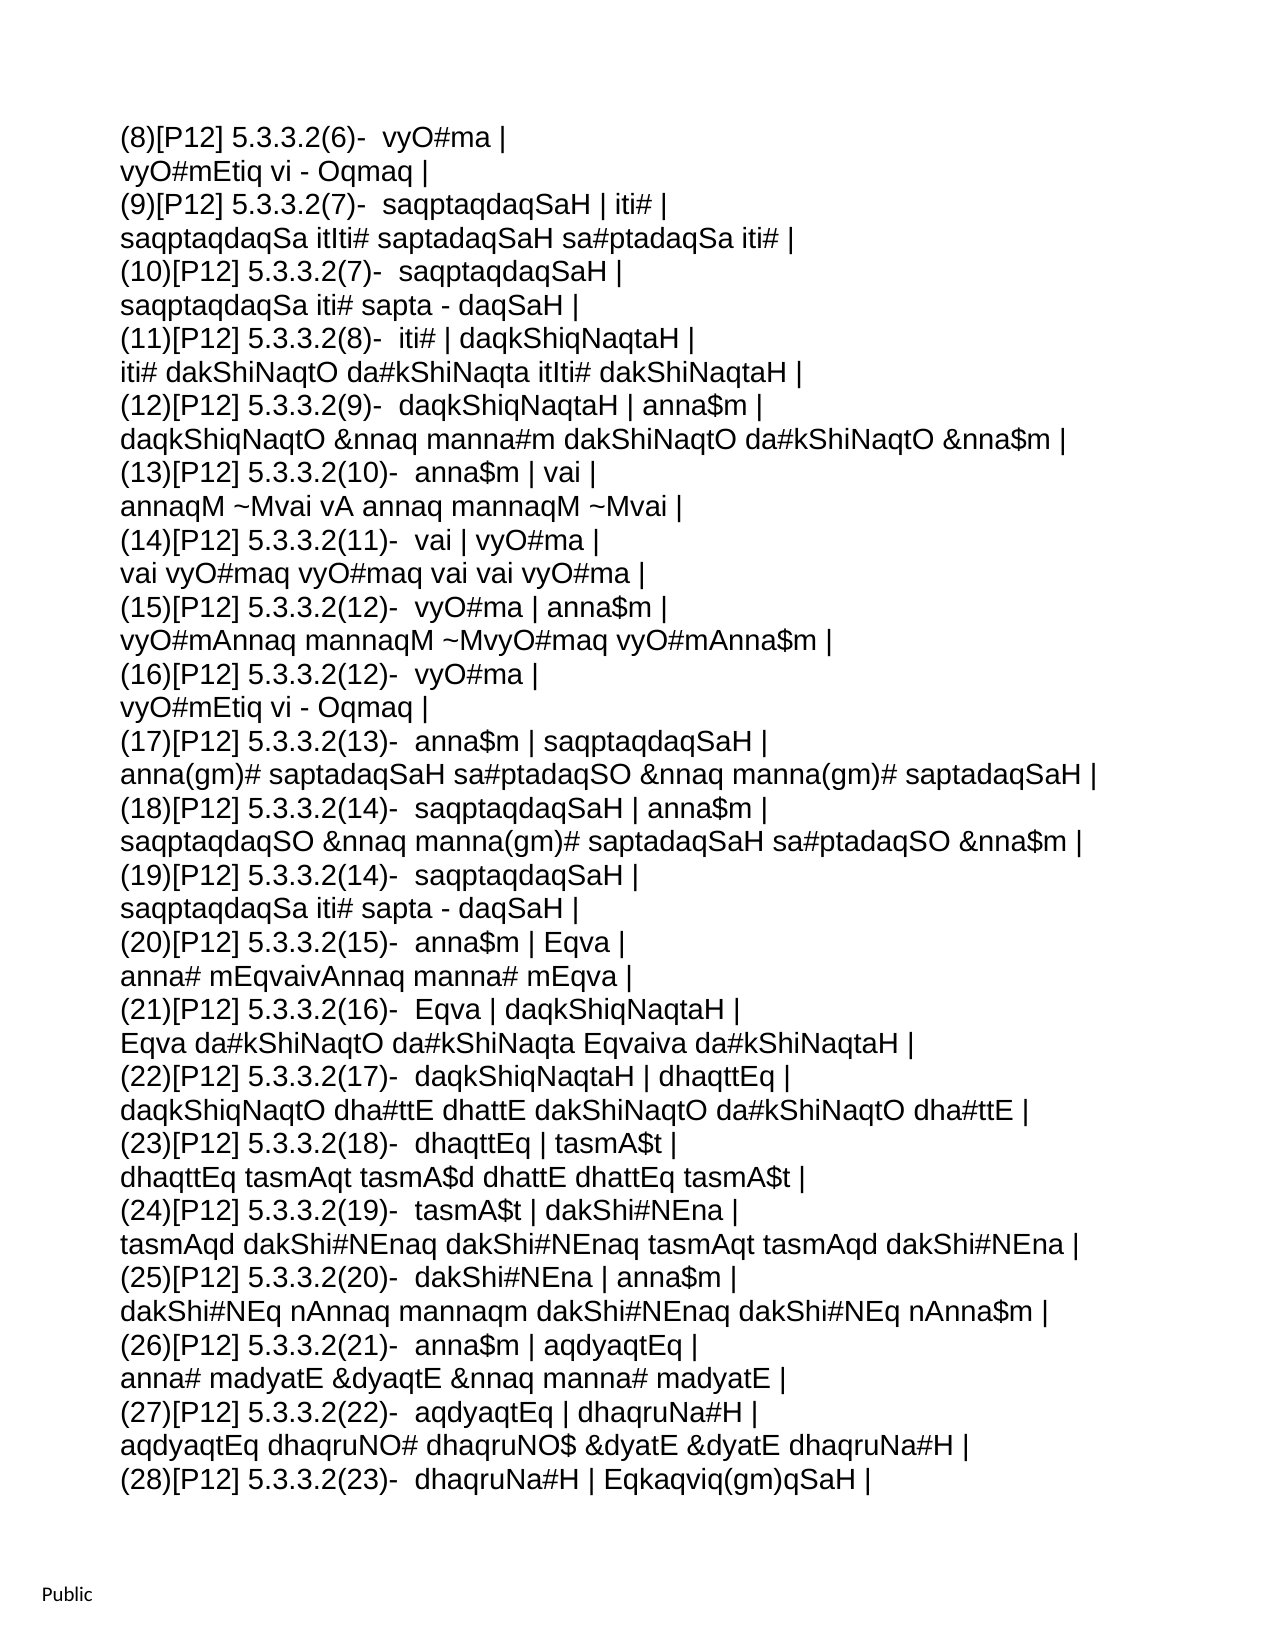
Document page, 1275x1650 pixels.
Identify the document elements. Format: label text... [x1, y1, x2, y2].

text aqdyaqtEq dhaqruNO# dhaqruNO$ &dyatE &dyatE dhaqruNa#H | [120, 1428, 1200, 1462]
text vyO#mEtiq vi - Oqmaq | [120, 153, 1200, 187]
text (27)[P12] 5.3.3.2(22)- aqdyaqtEq | dhaqruNa#H | [120, 1394, 1200, 1428]
text dhaqttEq tasmAqt tasmA$d dhattE dhattEq tasmA$t | [120, 1160, 1200, 1193]
text dakShi#NEq nAnnaq mannaqm dakShi#NEnaq dakShi#NEq nAnna$m | [120, 1294, 1200, 1327]
text tasmAqd dakShi#NEnaq dakShi#NEnaq tasmAqt tasmAqd dakShi#NEna | [120, 1227, 1200, 1260]
text vyO#mEtiq vi - Oqmaq | [120, 690, 1200, 724]
text daqkShiqNaqtO dha#ttE dhattE dakShiNaqtO da#kShiNaqtO dha#ttE | [120, 1093, 1200, 1126]
text (21)[P12] 5.3.3.2(16)- Eqva | daqkShiqNaqtaH | [120, 992, 1200, 1026]
text anna# mEqvaivAnnaq manna# mEqva | [120, 958, 1200, 992]
text (25)[P12] 5.3.3.2(20)- dakShi#NEna | anna$m | [120, 1260, 1200, 1294]
text (24)[P12] 5.3.3.2(19)- tasmA$t | dakShi#NEna | [120, 1193, 1200, 1227]
text (23)[P12] 5.3.3.2(18)- dhaqttEq | tasmA$t | [120, 1126, 1200, 1160]
text vai vyO#maq vyO#maq vai vai vyO#ma | [120, 556, 1200, 589]
text (12)[P12] 5.3.3.2(9)- daqkShiqNaqtaH | anna$m | [120, 388, 1200, 422]
text saqptaqdaqSa iti# sapta - daqSaH | [120, 891, 1200, 925]
text (8)[P12] 5.3.3.2(6)- vyO#ma | [120, 120, 1200, 153]
text (16)[P12] 5.3.3.2(12)- vyO#ma | [120, 657, 1200, 690]
text (18)[P12] 5.3.3.2(14)- saqptaqdaqSaH | anna$m | [120, 791, 1200, 824]
text (10)[P12] 5.3.3.2(7)- saqptaqdaqSaH | [120, 254, 1200, 288]
text (15)[P12] 5.3.3.2(12)- vyO#ma | anna$m | [120, 589, 1200, 623]
text (22)[P12] 5.3.3.2(17)- daqkShiqNaqtaH | dhaqttEq | [120, 1059, 1200, 1093]
text (26)[P12] 5.3.3.2(21)- anna$m | aqdyaqtEq | [120, 1327, 1200, 1361]
text (13)[P12] 5.3.3.2(10)- anna$m | vai | [120, 455, 1200, 489]
text (20)[P12] 5.3.3.2(15)- anna$m | Eqva | [120, 925, 1200, 958]
text (14)[P12] 5.3.3.2(11)- vai | vyO#ma | [120, 522, 1200, 556]
text anna# madyatE &dyaqtE &nnaq manna# madyatE | [120, 1361, 1200, 1394]
text saqptaqdaqSa itIti# saptadaqSaH sa#ptadaqSa iti# | [120, 221, 1200, 254]
text (17)[P12] 5.3.3.2(13)- anna$m | saqptaqdaqSaH | [120, 724, 1200, 757]
text annaqM ~Mvai vA annaq mannaqM ~Mvai | [120, 489, 1200, 522]
text (9)[P12] 5.3.3.2(7)- saqptaqdaqSaH | iti# | [120, 187, 1200, 221]
text saqptaqdaqSO &nnaq manna(gm)# saptadaqSaH sa#ptadaqSO &nna$m | [120, 824, 1200, 858]
text saqptaqdaqSa iti# sapta - daqSaH | [120, 288, 1200, 321]
text daqkShiqNaqtO &nnaq manna#m dakShiNaqtO da#kShiNaqtO &nna$m | [120, 422, 1200, 455]
text iti# dakShiNaqtO da#kShiNaqta itIti# dakShiNaqtaH | [120, 355, 1200, 388]
text Eqva da#kShiNaqtO da#kShiNaqta Eqvaiva da#kShiNaqtaH | [120, 1026, 1200, 1059]
text (28)[P12] 5.3.3.2(23)- dhaqruNa#H | Eqkaqviq(gm)qSaH | [120, 1462, 1200, 1495]
text vyO#mAnnaq mannaqM ~MvyO#maq vyO#mAnna$m | [120, 623, 1200, 657]
text (19)[P12] 5.3.3.2(14)- saqptaqdaqSaH | [120, 858, 1200, 891]
text anna(gm)# saptadaqSaH sa#ptadaqSO &nnaq manna(gm)# saptadaqSaH | [120, 757, 1200, 791]
text (11)[P12] 5.3.3.2(8)- iti# | daqkShiqNaqtaH | [120, 321, 1200, 355]
